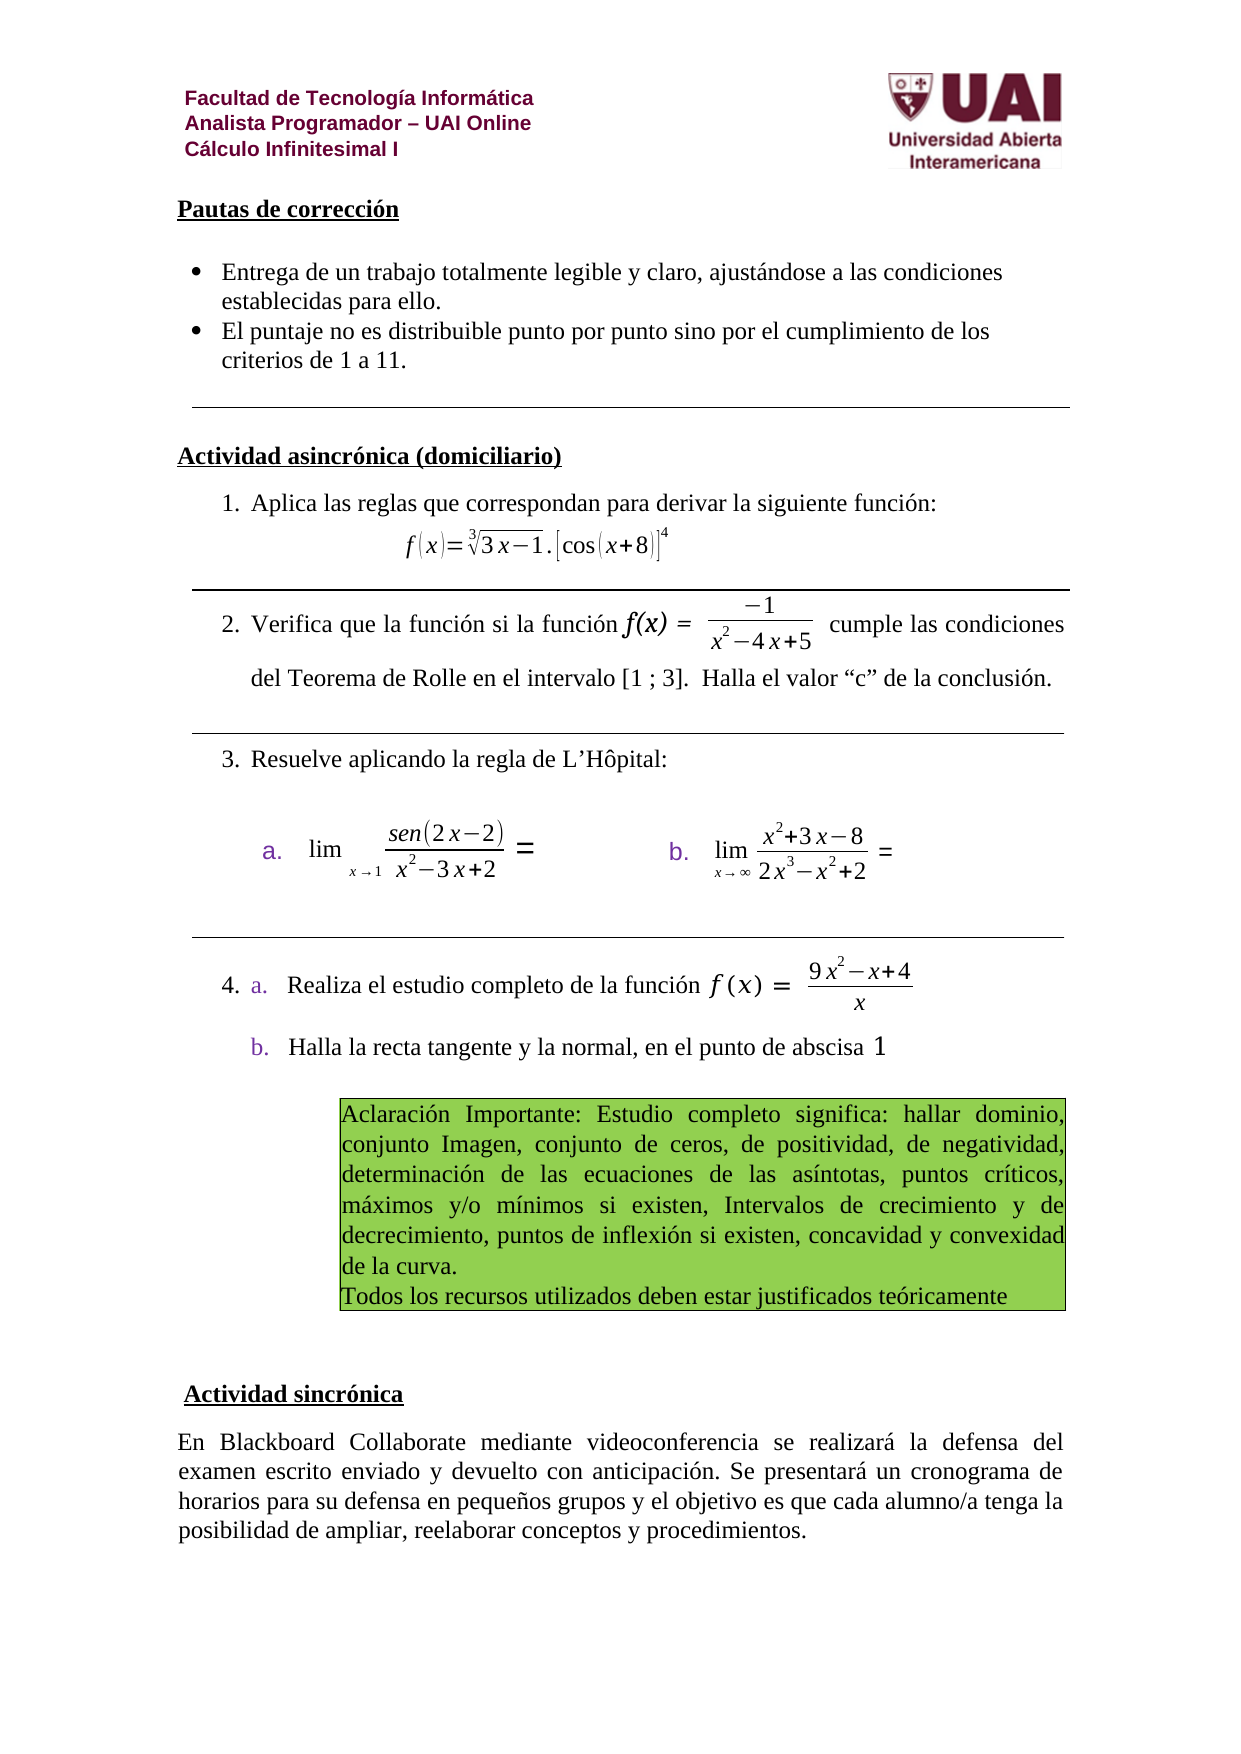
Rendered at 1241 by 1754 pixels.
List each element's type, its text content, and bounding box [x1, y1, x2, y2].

text Pautas de corrección [177, 194, 1070, 223]
list El puntaje no es distribuible punto por punto sino por el cumplimiento de los criterios de 1 a 11. [192, 316, 1064, 374]
subtitle Actividad sincrónica [177, 1379, 1070, 1408]
text En Blackboard Collaborate mediante videoconferencia se realizará la defensa del examen escrito enviado y devuelto con anticipación. Se presentará un cronograma de horarios para su defensa en pequeños grupos y el objetivo es que cada alumno/a tenga la posibilidad de ampliar, reelaborar conceptos y procedimientos. [177, 1427, 1064, 1544]
list Verifica que la función si la función f(x) = cumple las condiciones del Teorema de Rolle en el intervalo [1 ; 3]. Halla el valor “c” de la conclusión. [221, 592, 1064, 692]
list Entrega de un trabajo totalmente legible y claro, ajustándose a las condiciones establecidas para ello. [192, 257, 1064, 315]
text Aclaración Importante: Estudio completo significa: hallar dominio, conjunto Imagen, conjunto de ceros, de positividad, de negatividad, determinación de las ecuaciones de las asíntotas, puntos críticos, máximos y/o mínimos si existen, Intervalos de crecimiento y de decrecimiento, puntos de inflexión si existen, concavidad y convexidad de la curva. [341, 1099, 1065, 1279]
table_header = [251, 818, 620, 907]
text Todos los recursos utilizados deben estar justificados teóricamente [341, 1280, 1065, 1310]
list Aplica las reglas que correspondan para derivar la siguiente función: [221, 488, 1064, 517]
table_header = [620, 818, 1070, 907]
subtitle Actividad asincrónica (domiciliario) [177, 441, 1070, 469]
picture [888, 73, 1063, 170]
list a. Realiza el estudio completo de la función 𝑓(𝑥) = [221, 953, 1064, 1015]
list Halla la recta tangente y la normal, en el punto de abscisa 1 [251, 1030, 1064, 1060]
list Resuelve aplicando la regla de L’Hôpital: [221, 744, 1064, 773]
